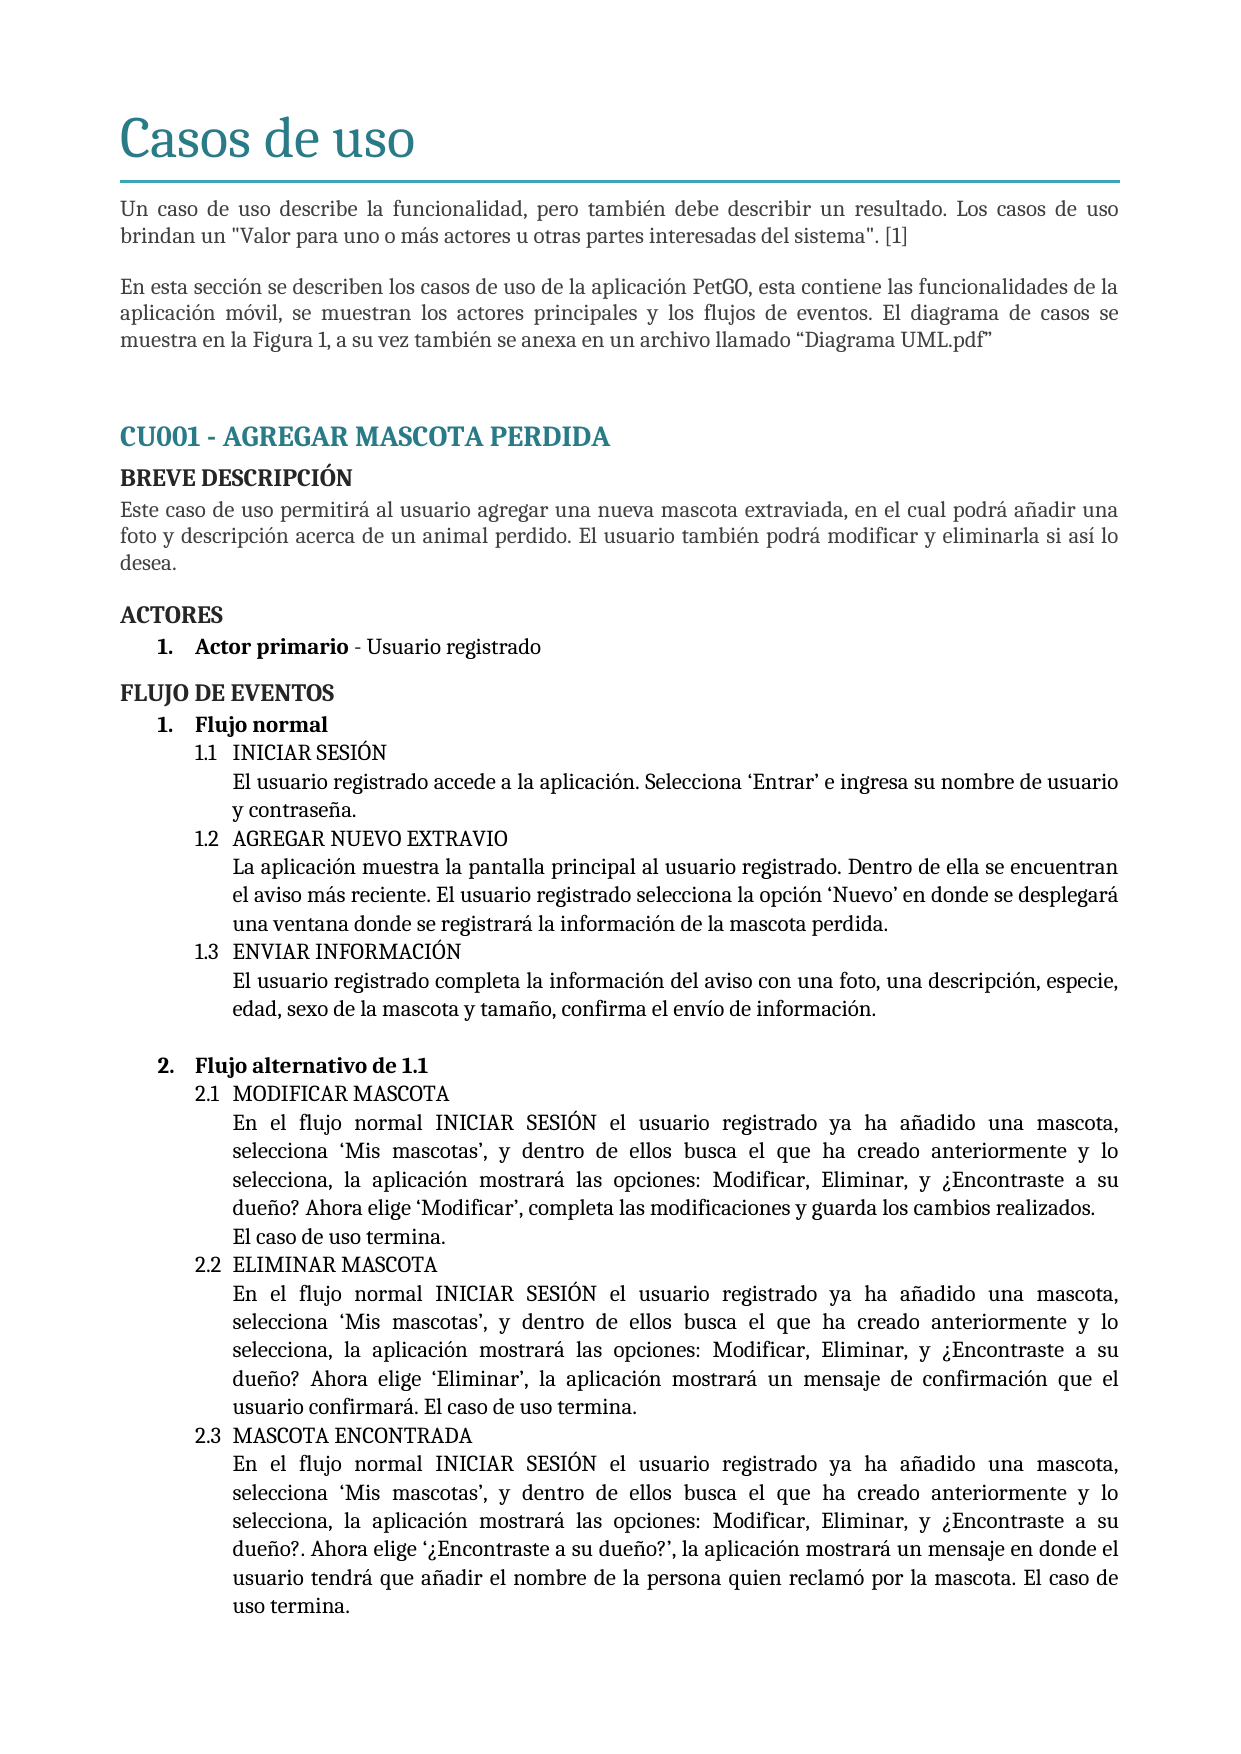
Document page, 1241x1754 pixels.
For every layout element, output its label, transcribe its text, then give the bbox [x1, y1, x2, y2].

title Casos de uso [120, 105, 1120, 180]
list La aplicación muestra la pantalla principal al usuario registrado. Dentro de ella se encuentran el aviso más reciente. El usuario registrado selecciona la opción ‘Nuevo’ en donde se desplegará una ventana donde se registrará la información de la mascota perdida. [232, 854, 1120, 937]
list INICIAR SESIÓN [195, 740, 1120, 766]
list El usuario registrado accede a la aplicación. Selecciona ‘Entrar’ e ingresa su nombre de usuario y contraseña. [232, 768, 1120, 823]
subtitle Breve descripción [120, 464, 1120, 492]
list En el flujo normal INICIAR SESIÓN el usuario registrado ya ha añadido una mascota, selecciona ‘Mis mascotas’, y dentro de ellos busca el que ha creado anteriormente y lo selecciona, la aplicación mostrará las opciones: Modificar, Eliminar, y ¿Encontraste a su dueño?. Ahora elige ‘¿Encontraste a su dueño?’, la aplicación mostrará un mensaje en donde el usuario tendrá que añadir el nombre de la persona quien reclamó por la mascota. El caso de uso termina. [232, 1451, 1120, 1619]
list MODIFICAR MASCOTA [195, 1081, 1120, 1108]
text En esta sección se describen los casos de uso de la aplicación PetGO, esta contiene las funcionalidades de la aplicación móvil, se muestran los actores principales y los flujos de eventos. El diagrama de casos se muestra en la Figura 1, a su vez también se anexa en un archivo llamado “Diagrama UML.pdf” [120, 274, 1120, 353]
list Actor primario - Usuario registrado [157, 633, 1120, 660]
list En el flujo normal INICIAR SESIÓN el usuario registrado ya ha añadido una mascota, selecciona ‘Mis mascotas’, y dentro de ellos busca el que ha creado anteriormente y lo selecciona, la aplicación mostrará las opciones: Modificar, Eliminar, y ¿Encontraste a su dueño? Ahora elige ‘Eliminar’, la aplicación mostrará un mensaje de confirmación que el usuario confirmará. El caso de uso termina. [232, 1280, 1120, 1420]
list El usuario registrado completa la información del aviso con una foto, una descripción, especie, edad, sexo de la mascota y tamaño, confirma el envío de información. [232, 967, 1120, 1022]
list ENVIAR INFORMACIÓN [195, 939, 1120, 965]
list El caso de uso termina. [232, 1223, 1120, 1250]
list En el flujo normal INICIAR SESIÓN el usuario registrado ya ha añadido una mascota, selecciona ‘Mis mascotas’, y dentro de ellos busca el que ha creado anteriormente y lo selecciona, la aplicación mostrará las opciones: Modificar, Eliminar, y ¿Encontraste a su dueño? Ahora elige ‘Modificar’, completa las modificaciones y guarda los cambios realizados. [232, 1110, 1120, 1221]
subtitle CU001 - AGREGAR MASCOTA PERDIDA [120, 420, 1120, 453]
list MASCOTA ENCONTRADA [195, 1422, 1120, 1449]
subtitle ACTORES [120, 601, 1120, 629]
list Flujo alternativo de 1.1 [157, 1053, 1120, 1079]
subtitle Flujo de eventos [120, 679, 1120, 707]
list AGREGAR NUEVO EXTRAVIO [195, 825, 1120, 852]
text Un caso de uso describe la funcionalidad, pero también debe describir un resultado. Los casos de uso brindan un "Valor para uno o más actores u otras partes interesadas del sistema". [1] [120, 196, 1120, 249]
list Flujo normal [157, 712, 1120, 738]
list ELIMINAR MASCOTA [195, 1252, 1120, 1278]
text Este caso de uso permitirá al usuario agregar una nueva mascota extraviada, en el cual podrá añadir una foto y descripción acerca de un animal perdido. El usuario también podrá modificar y eliminarla si así lo desea. [120, 497, 1120, 576]
